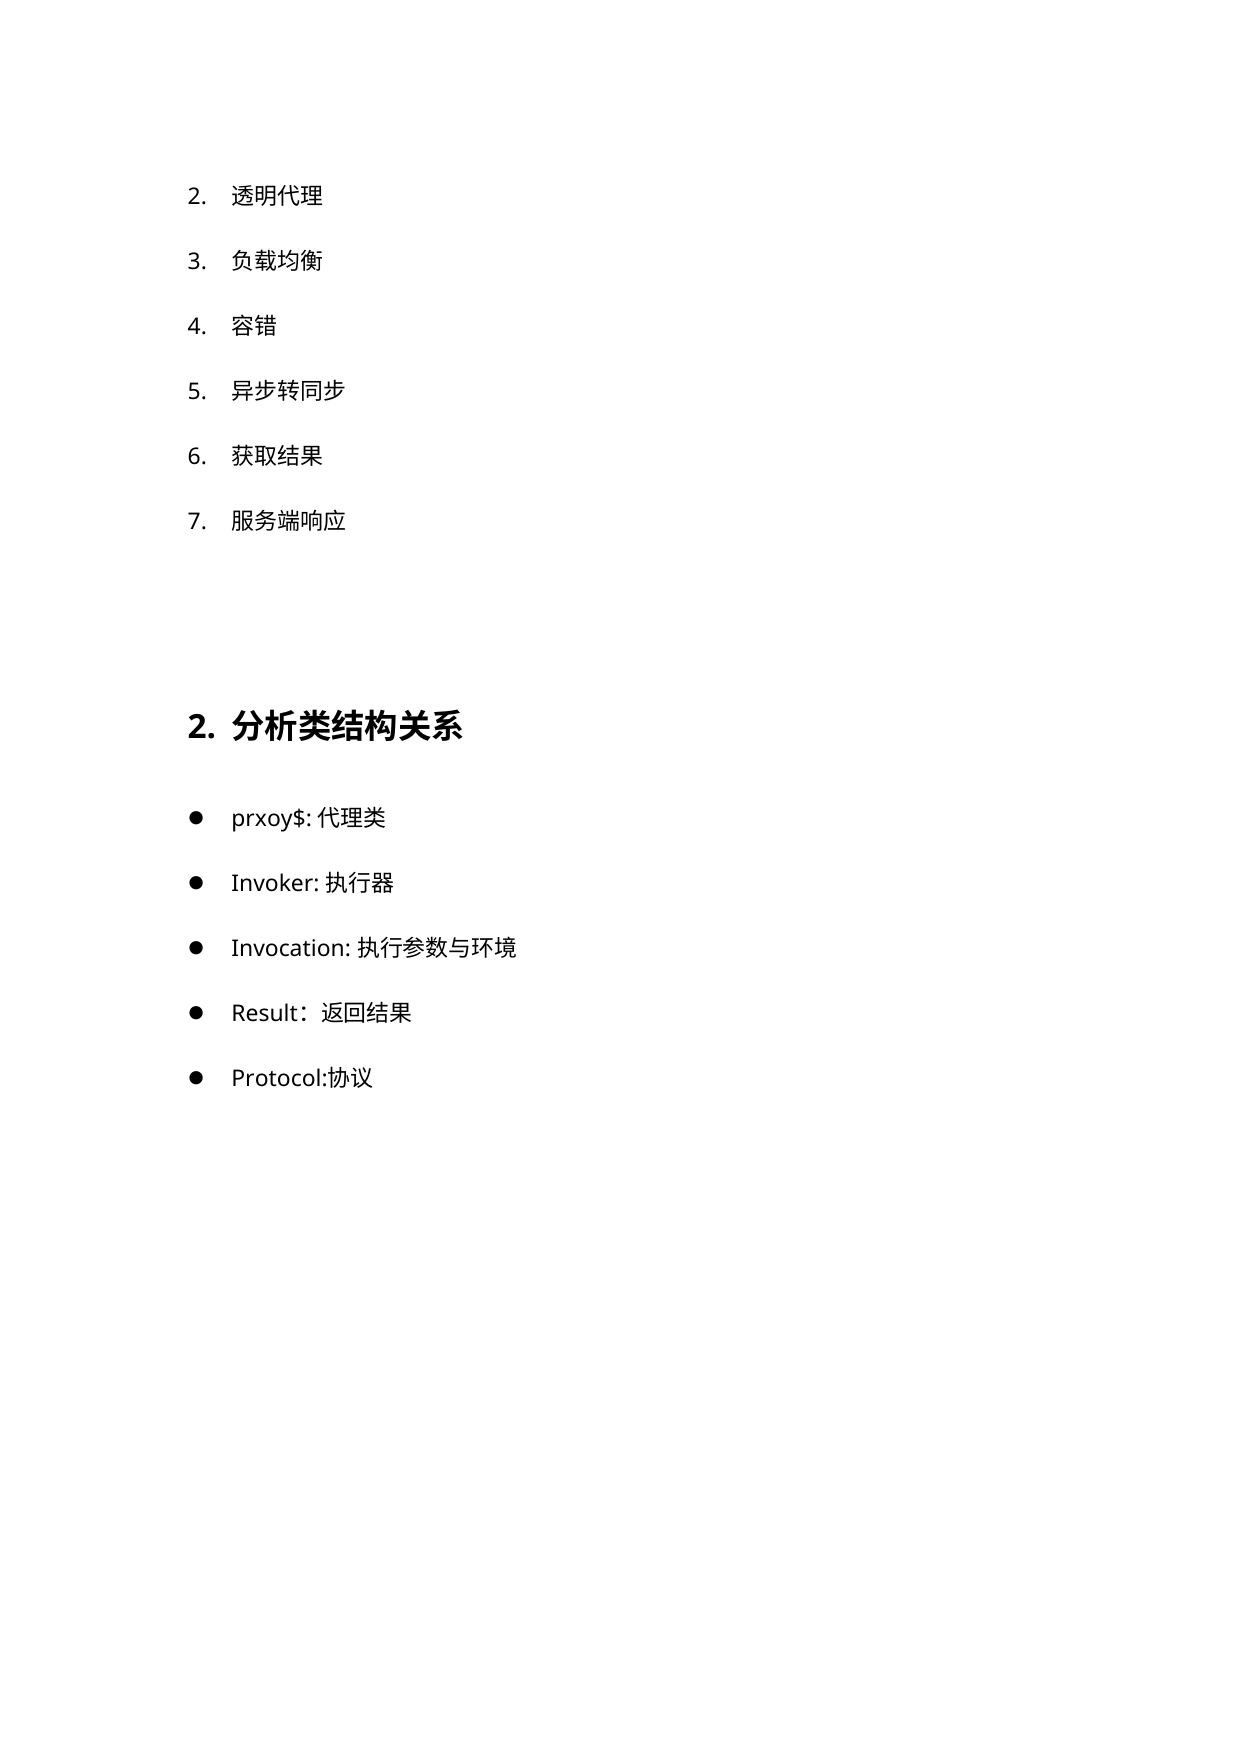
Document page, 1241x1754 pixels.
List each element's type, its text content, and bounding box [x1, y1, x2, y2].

list Protocol:协议 [187, 1044, 1053, 1109]
list 服务端响应 [187, 487, 1053, 552]
list 分析类结构关系 [187, 692, 1053, 757]
list prxoy$: 代理类 [187, 784, 1053, 849]
list 负载均衡 [187, 227, 1053, 292]
list Result：返回结果 [187, 979, 1053, 1044]
list 获取结果 [187, 422, 1053, 487]
list Invoker: 执行器 [187, 849, 1053, 914]
list 容错 [187, 292, 1053, 357]
list 异步转同步 [187, 357, 1053, 422]
list Invocation: 执行参数与环境 [187, 914, 1053, 979]
list 透明代理 [187, 162, 1053, 227]
